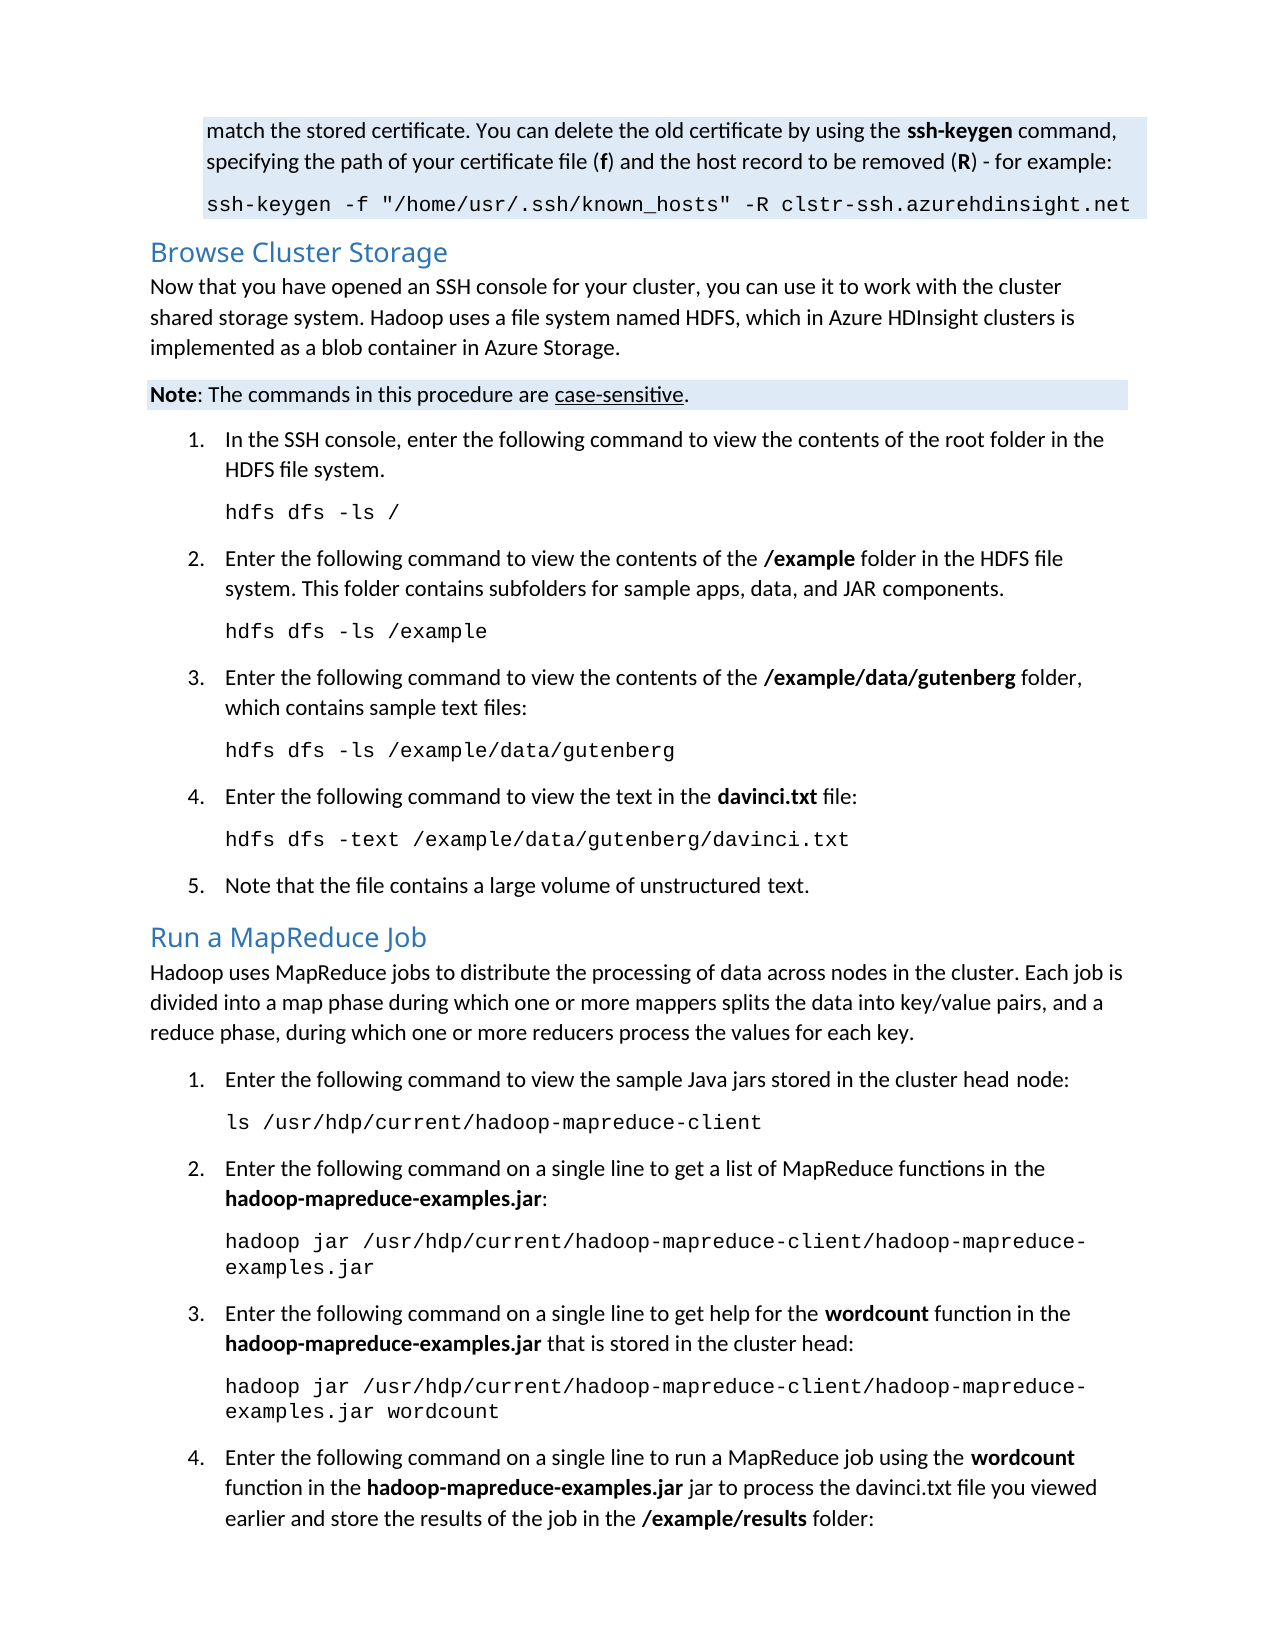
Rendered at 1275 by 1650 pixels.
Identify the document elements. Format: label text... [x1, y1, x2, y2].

list In the SSH console, enter the following command to view the contents of the root folder in the HDFS file system. [187, 425, 1106, 483]
list Enter the following command to view the contents of the /example folder in the HDFS file system. This folder contains subfolders for sample apps, data, and JAR components. [187, 544, 1064, 602]
text hadoop jar /usr/hdp/current/hadoop-mapreduce-client/hadoop-mapreduce- examples.jar [225, 1232, 1090, 1281]
list Enter the following command to view the text in the davinci.txt file: [187, 782, 1139, 810]
subtitle Run a MapReduce Job [150, 919, 1139, 956]
list Enter the following command to view the contents of the /example/data/gutenberg folder, which contains sample text files: [187, 663, 1083, 721]
text hdfs dfs -ls / [225, 502, 1139, 526]
text hadoop-mapreduce-examples.jar that is stored in the cluster head: [225, 1329, 1139, 1357]
subtitle Browse Cluster Storage [150, 233, 1139, 270]
text hdfs dfs -ls /example [225, 621, 1139, 645]
text Now that you have opened an SSH console for your cluster, you can use it to work with the cluster shared storage system. Hadoop uses a file system named HDFS, which in Azure HDInsight clusters is implemented as a blob container in Azure Storage. [150, 272, 1078, 361]
list Enter the following command on a single line to run a MapReduce job using the wordcount function in the hadoop-mapreduce-examples.jar jar to process the davinci.txt file you viewed earlier and store the results of the job in the /example/results folder: [187, 1443, 1099, 1532]
list Enter the following command on a single line to get a list of MapReduce functions in the [187, 1154, 1139, 1182]
list Enter the following command on a single line to get help for the wordcount function in the [187, 1299, 1139, 1327]
list Note that the file contains a large volume of unstructured text. [187, 871, 1139, 899]
text hadoop jar /usr/hdp/current/hadoop-mapreduce-client/hadoop-mapreduce- examples.jar wordcount [225, 1377, 1090, 1425]
text hdfs dfs -text /example/data/gutenberg/davinci.txt [225, 829, 1139, 853]
list Enter the following command to view the sample Java jars stored in the cluster head node: [187, 1065, 1139, 1093]
text Hadoop uses MapReduce jobs to distribute the processing of data across nodes in the cluster. Each job is divided into a map phase during which one or more mappers splits the data into key/value pairs, and a reduce phase, during which one or more reducers process the values for each key. [150, 958, 1127, 1046]
text hdfs dfs -ls /example/data/gutenberg [225, 740, 1139, 764]
text hadoop-mapreduce-examples.jar: [225, 1184, 1139, 1212]
text ls /usr/hdp/current/hadoop-mapreduce-client [225, 1112, 1139, 1136]
